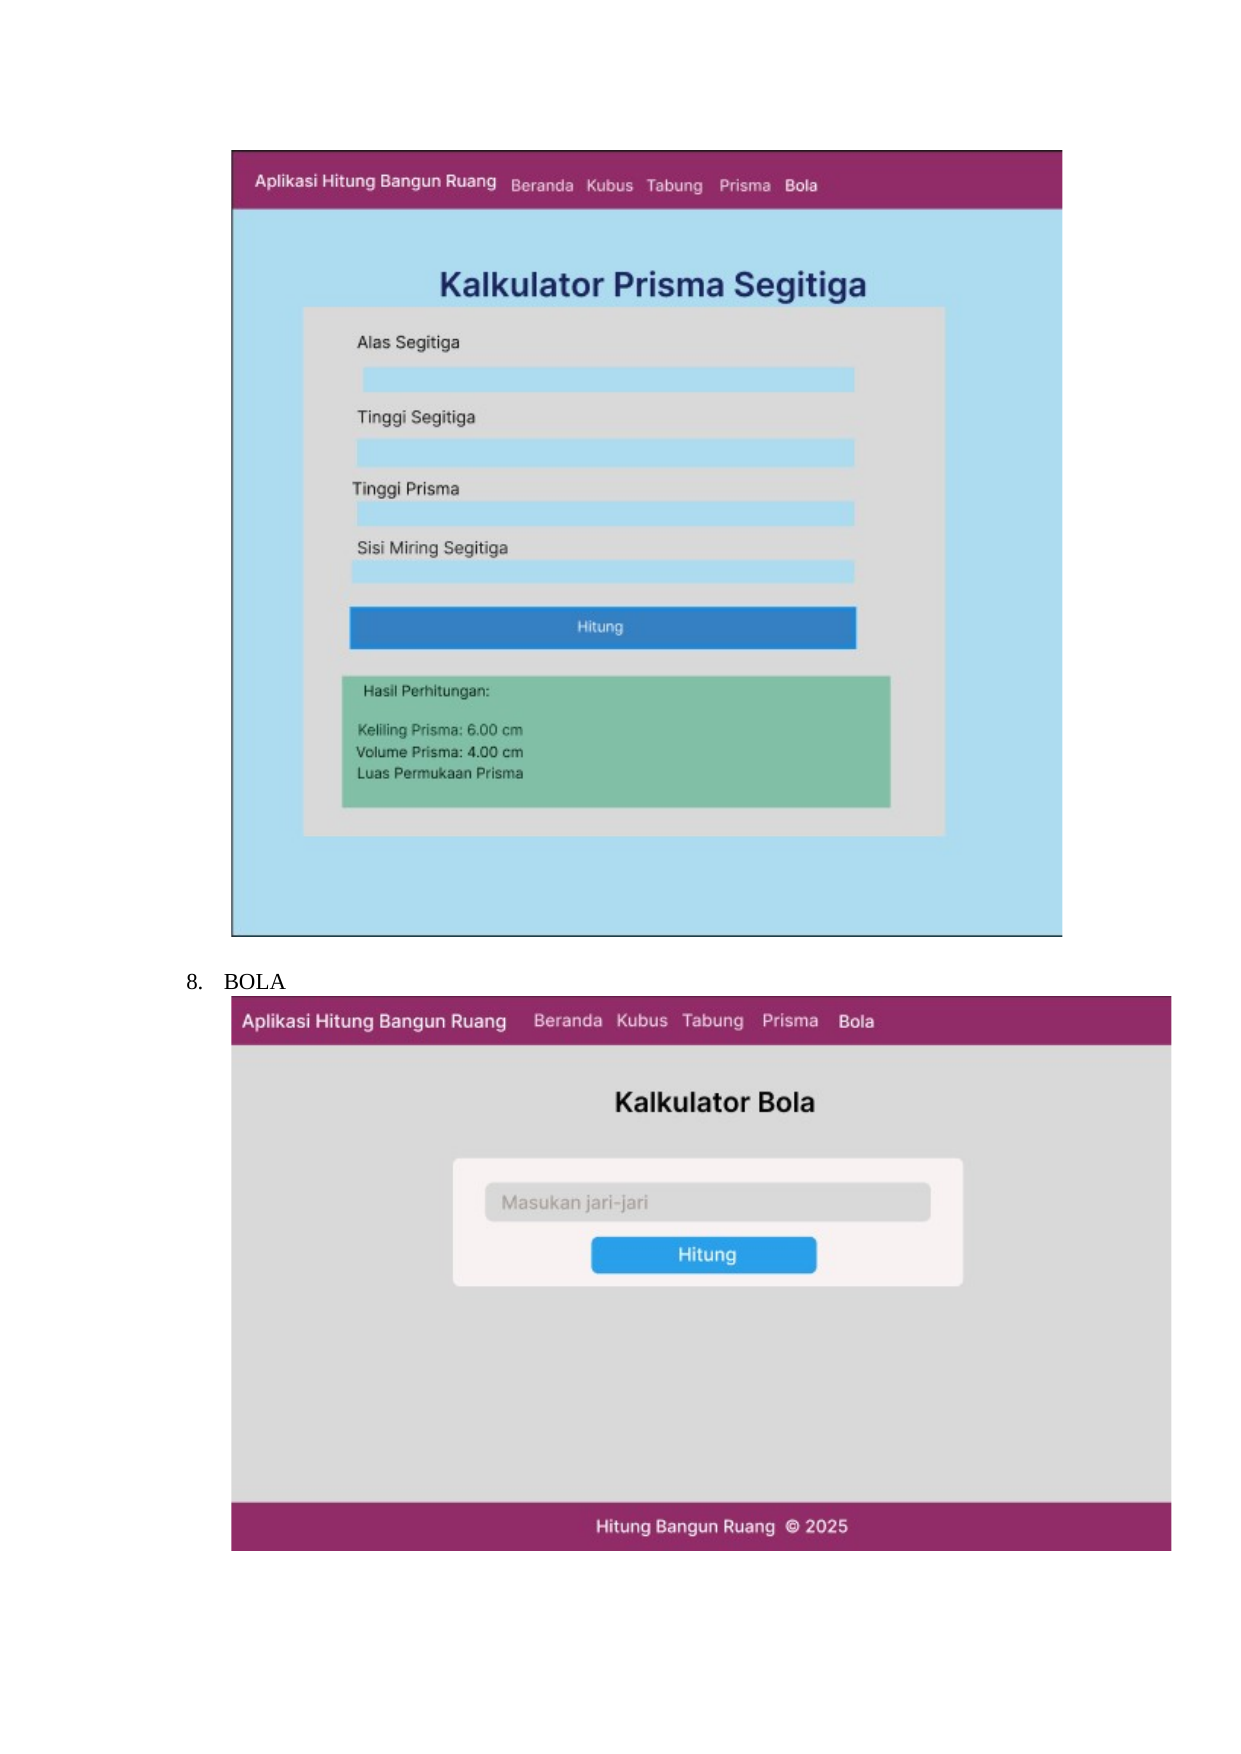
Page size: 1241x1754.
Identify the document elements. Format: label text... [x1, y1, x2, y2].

picture [231, 150, 1063, 937]
list BOLA [186, 968, 1184, 994]
picture [231, 996, 1172, 1551]
